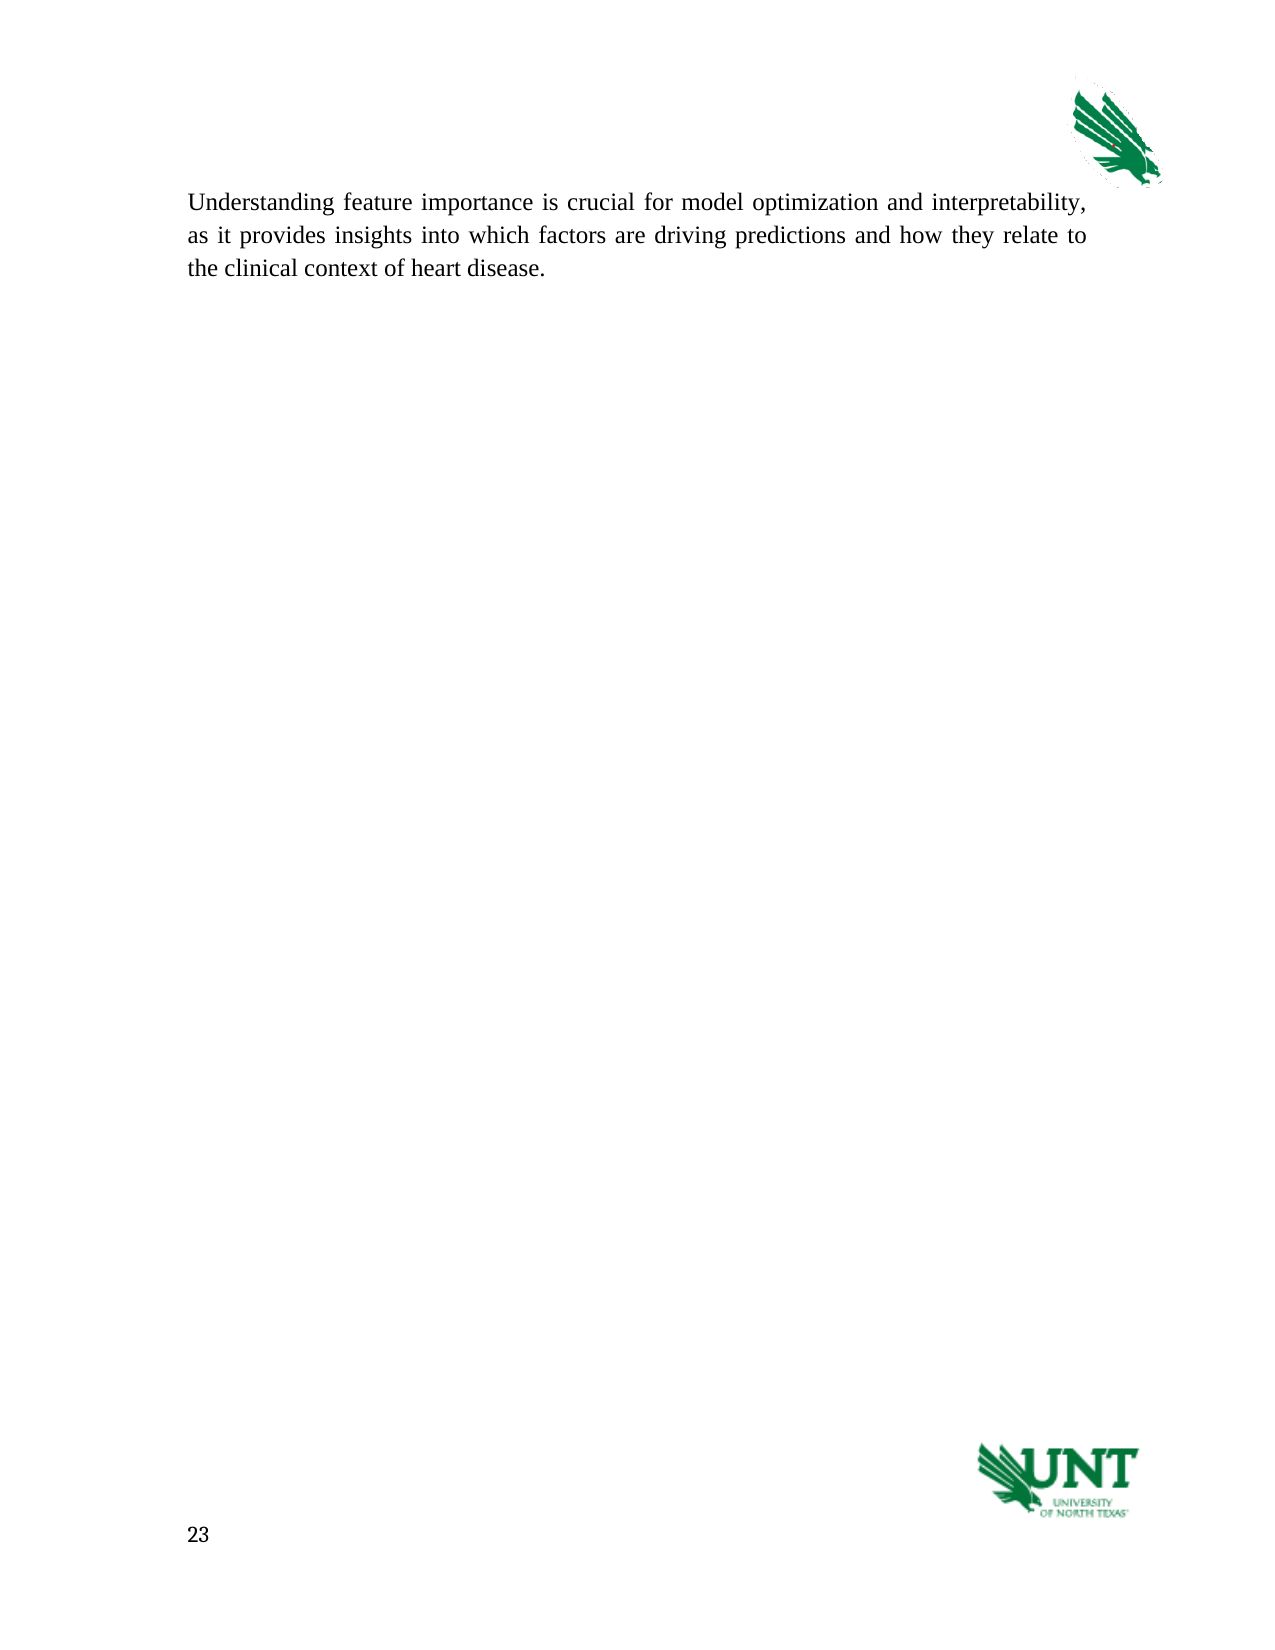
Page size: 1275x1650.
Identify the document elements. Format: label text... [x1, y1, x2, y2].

text Understanding feature importance is crucial for model optimization and interpretability, as it provides insights into which factors are driving predictions and how they relate to the clinical context of heart disease. [187, 187, 1087, 282]
picture [1067, 75, 1163, 188]
picture [953, 1422, 1163, 1543]
